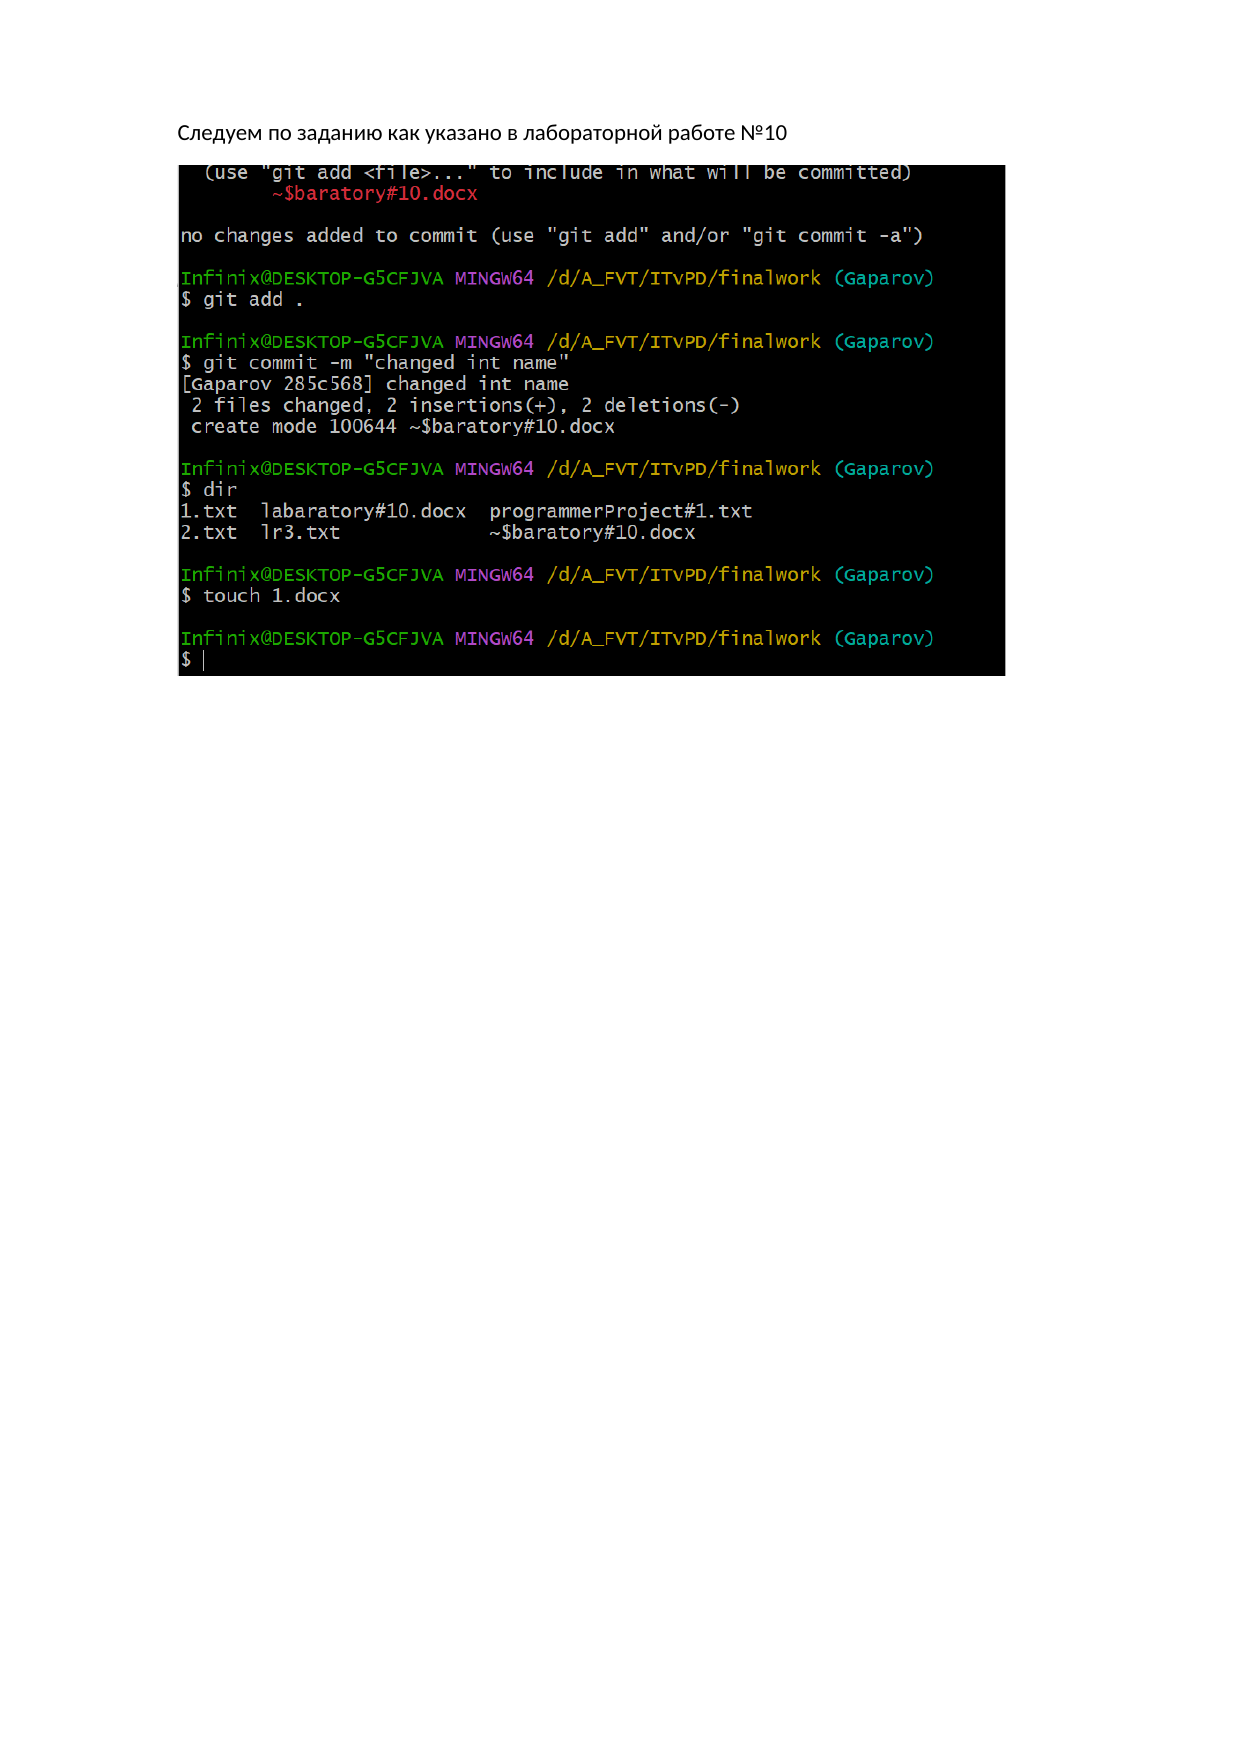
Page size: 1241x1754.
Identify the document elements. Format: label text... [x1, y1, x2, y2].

text Следуем по заданию как указано в лабораторной работе №10 [177, 118, 1152, 146]
picture [177, 165, 1006, 676]
